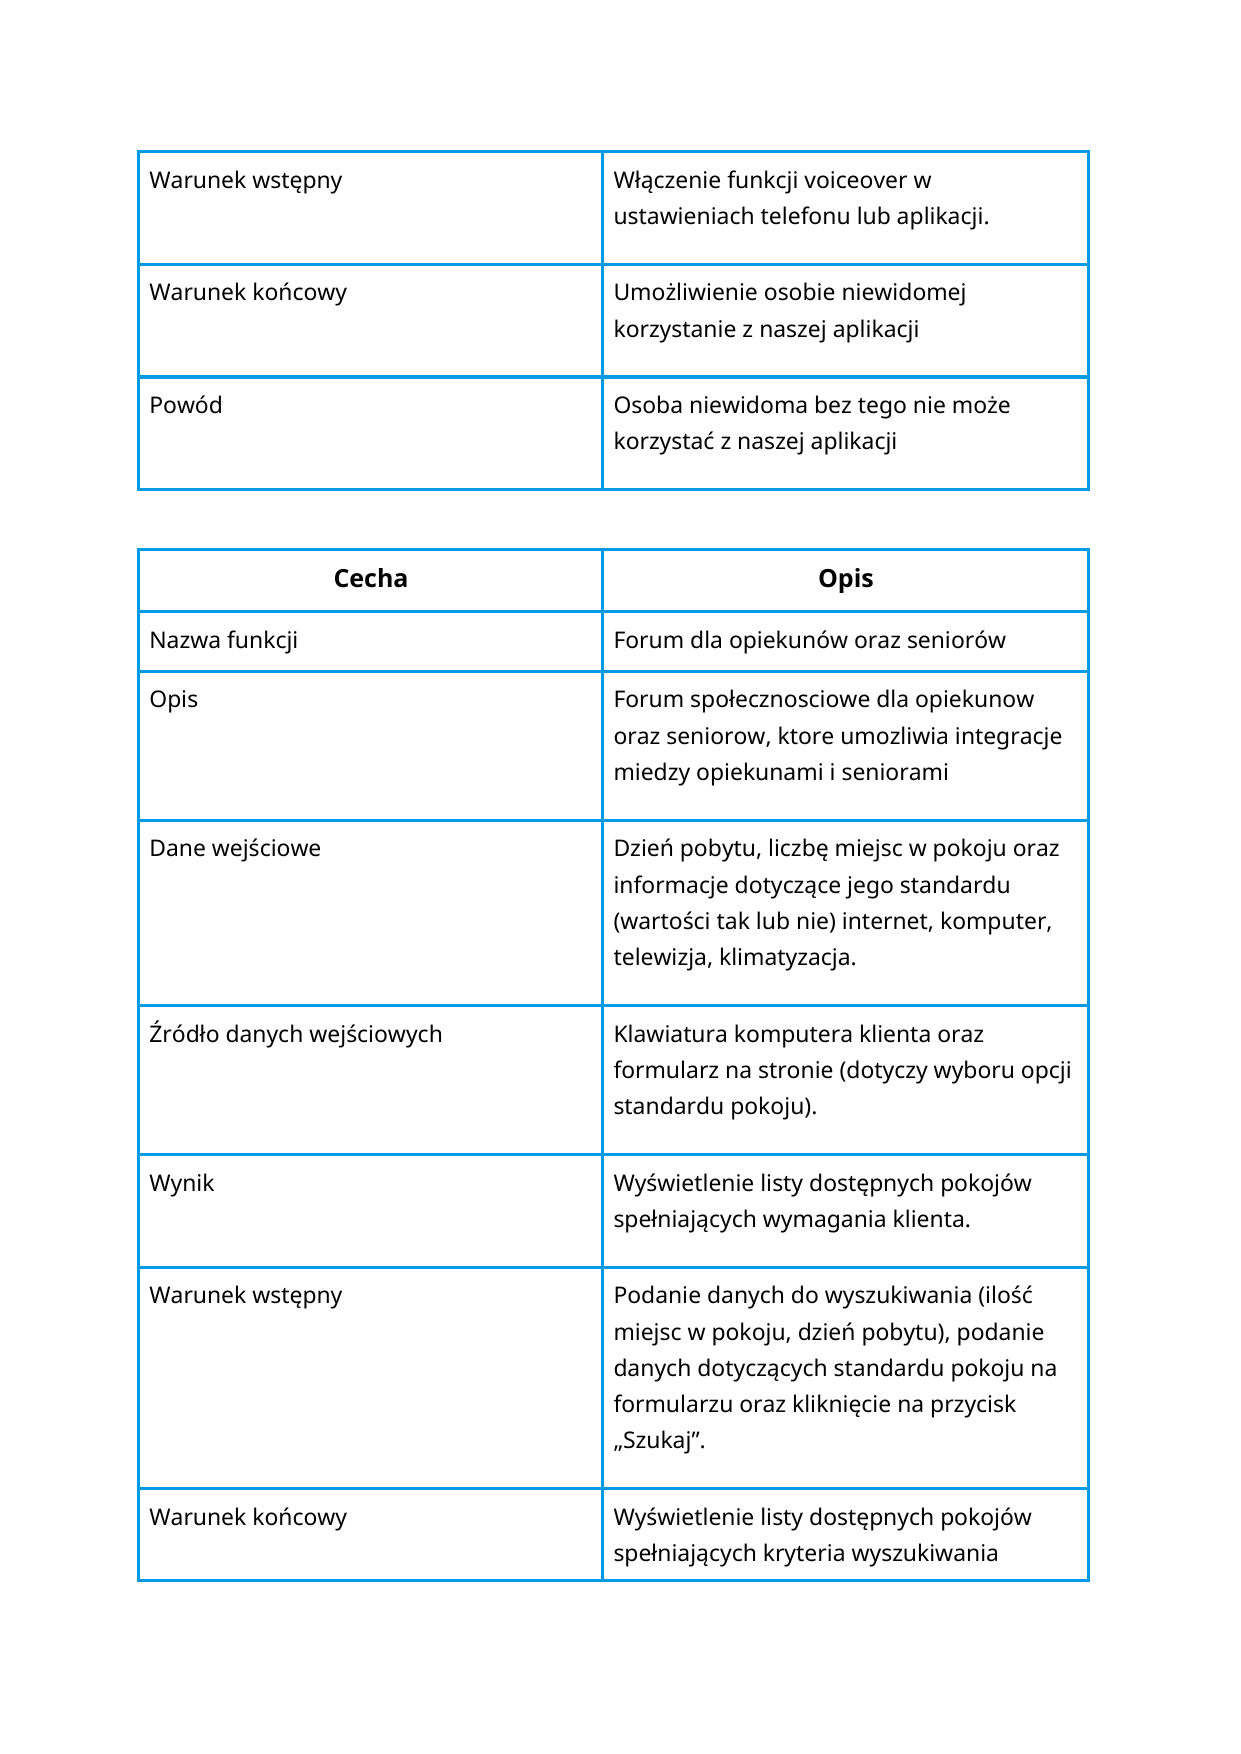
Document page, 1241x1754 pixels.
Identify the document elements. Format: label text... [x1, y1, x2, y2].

table_cell Wyświetlenie listy dostępnych pokojów spełniających wymagania klienta. [604, 1156, 1087, 1266]
table_cell Warunek końcowy [140, 1490, 601, 1578]
table_cell Źródło danych wejściowych [140, 1007, 601, 1153]
table_cell Klawiatura komputera klienta oraz formularz na stronie (dotyczy wyboru opcji standardu pokoju). [604, 1007, 1087, 1153]
table_cell Warunek końcowy [140, 266, 601, 375]
table_header Cecha [140, 551, 601, 610]
table_cell Włączenie funkcji voiceover w ustawieniach telefonu lub aplikacji. [604, 153, 1087, 263]
table_cell Forum dla opiekunów oraz seniorów [604, 613, 1087, 670]
table_cell Warunek wstępny [140, 1269, 601, 1487]
table_cell Powód [140, 379, 601, 488]
table_cell Dzień pobytu, liczbę miejsc w pokoju oraz informacje dotyczące jego standardu (wartości tak lub nie) internet, komputer, telewizja, klimatyzacja. [604, 822, 1087, 1004]
table_cell Forum społecznosciowe dla opiekunow oraz seniorow, ktore umozliwia integracje miedzy opiekunami i seniorami [604, 673, 1087, 819]
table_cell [604, 1490, 1087, 1578]
table_cell Umożliwienie osobie niewidomej korzystanie z naszej aplikacji [604, 266, 1087, 375]
table_cell Dane wejściowe [140, 822, 601, 1004]
table_cell Wynik [140, 1156, 601, 1266]
table_cell Warunek wstępny [140, 153, 601, 263]
table_cell Opis [140, 673, 601, 819]
table_cell Osoba niewidoma bez tego nie może korzystać z naszej aplikacji [604, 379, 1087, 488]
table_header Opis [604, 551, 1087, 610]
table_cell Podanie danych do wyszukiwania (ilość miejsc w pokoju, dzień pobytu), podanie danych dotyczących standardu pokoju na formularzu oraz kliknięcie na przycisk „Szukaj”. [604, 1269, 1087, 1487]
table_cell Nazwa funkcji [140, 613, 601, 670]
